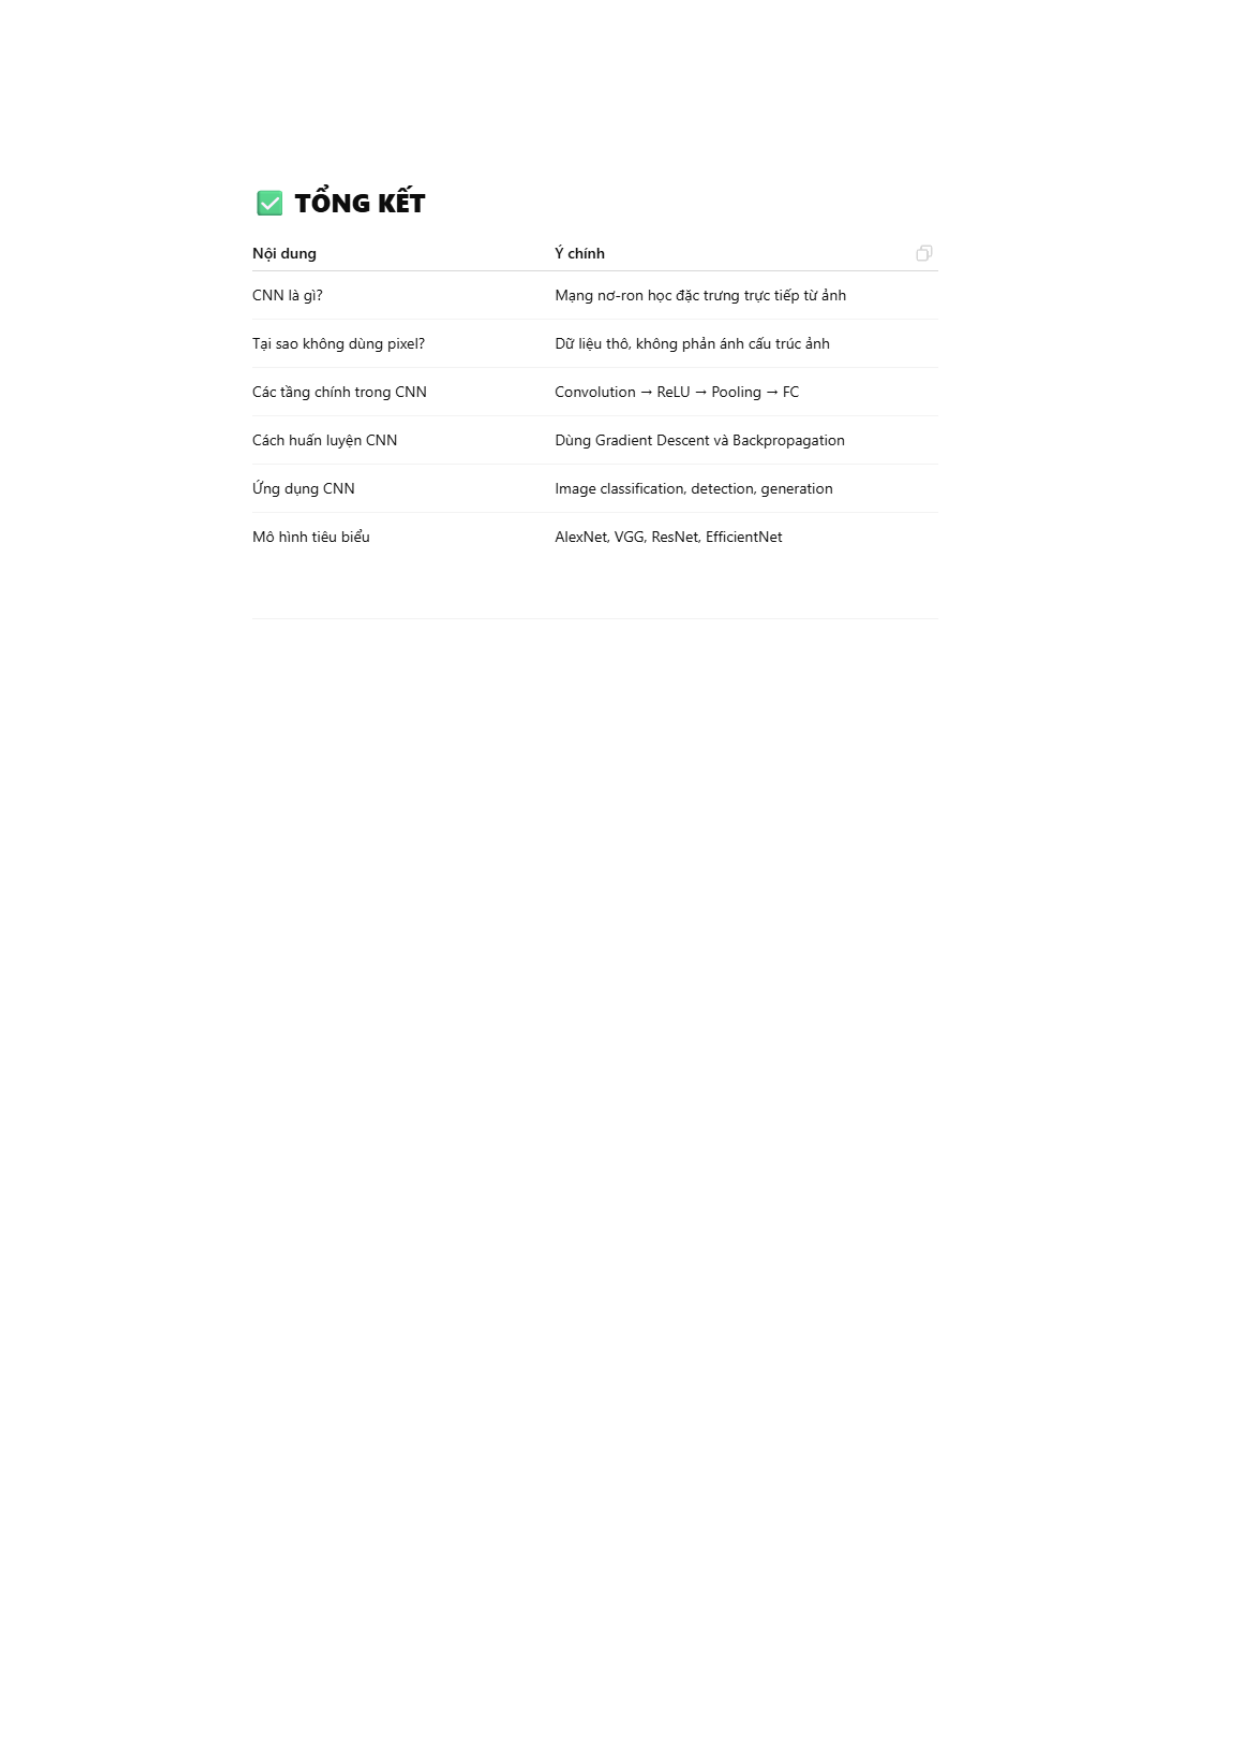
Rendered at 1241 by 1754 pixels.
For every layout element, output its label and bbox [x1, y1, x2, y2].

picture [187, 150, 1053, 659]
